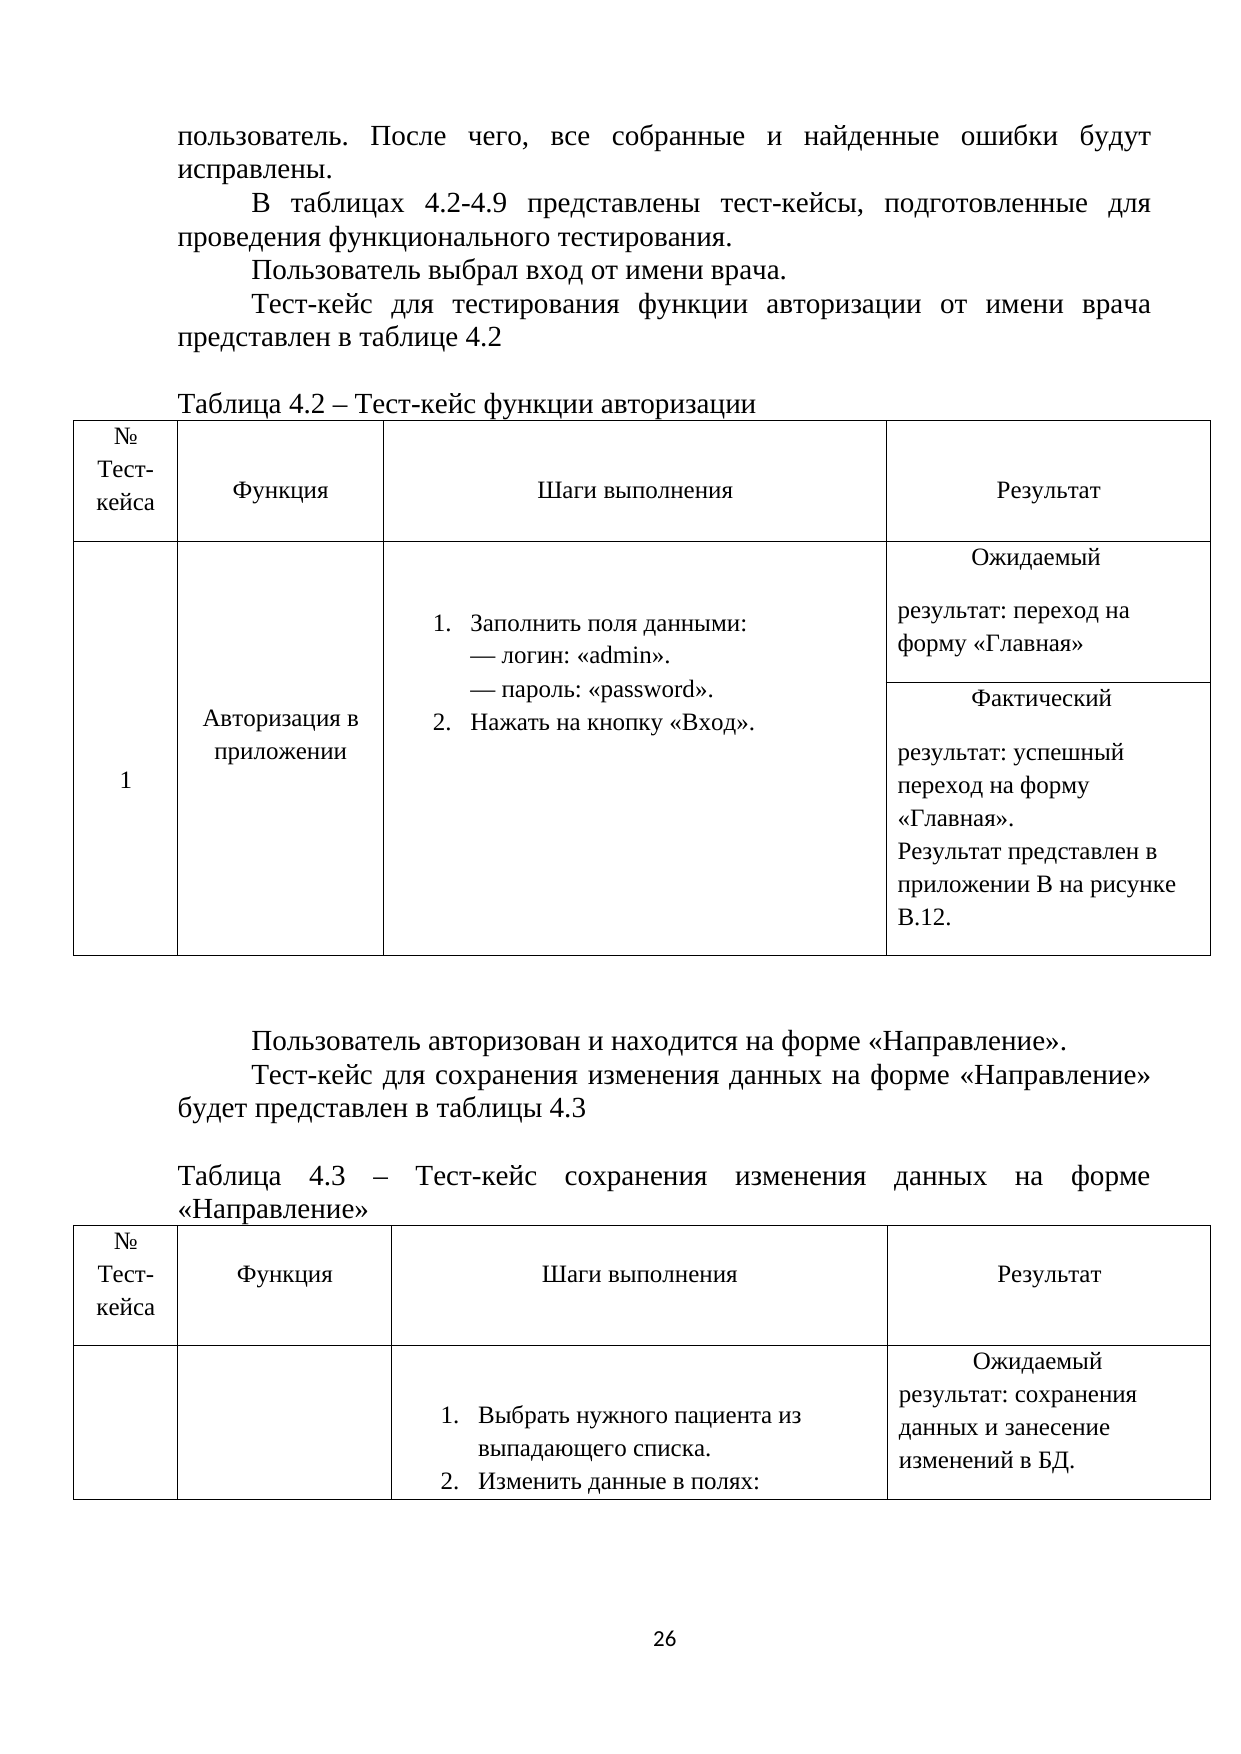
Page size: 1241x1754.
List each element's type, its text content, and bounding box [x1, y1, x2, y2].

table_cell 2 [74, 1346, 177, 1499]
table_header Шаги выполнения [392, 1226, 887, 1345]
table_cell Заполнить поля данными: — логин: «admin». — пароль: «password». Нажать на кнопку «Вход». [384, 542, 886, 955]
table_header Результат [887, 421, 1210, 541]
table_cell 1 [74, 542, 177, 955]
table_cell Ожидаемый результат: сохранения данных и занесение изменений в БД. [888, 1346, 1210, 1499]
list В таблицах 4.2-4.9 представлены тест-кейсы, подготовленные для проведения функционального тестирования. [177, 185, 1152, 252]
text Таблица 4.2 – Тест-кейс функции авторизации [177, 386, 1152, 420]
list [177, 118, 1152, 185]
table_header № Тест-кейса [74, 421, 177, 541]
list Тест-кейс для тестирования функции авторизации от имени врача представлен в таблице 4.2 [177, 286, 1152, 353]
table_header Шаги выполнения [384, 421, 886, 541]
table_cell Фактический результат: успешный переход на форму «Главная». Результат представлен в приложении В на рисунке В.12. [887, 683, 1210, 955]
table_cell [392, 1346, 887, 1499]
text Таблица 4.3 – Тест-кейс сохранения изменения данных на форме «Направление» [177, 1158, 1152, 1225]
table_cell Авторизация в приложении [178, 542, 383, 955]
text Тест-кейс для сохранения изменения данных на форме «Направление» будет представлен в таблицы 4.3 [177, 1057, 1152, 1124]
table_header № Тест-кейса [74, 1226, 177, 1345]
list Пользователь выбрал вход от имени врача. [177, 252, 1152, 286]
text Пользователь авторизован и находится на форме «Направление». [177, 1023, 1152, 1057]
table_cell Ожидаемый результат: переход на форму «Главная» [887, 542, 1210, 682]
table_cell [178, 1346, 391, 1499]
table_header Функция [178, 1226, 391, 1345]
table_header Результат [888, 1226, 1210, 1345]
table_header Функция [178, 421, 383, 541]
